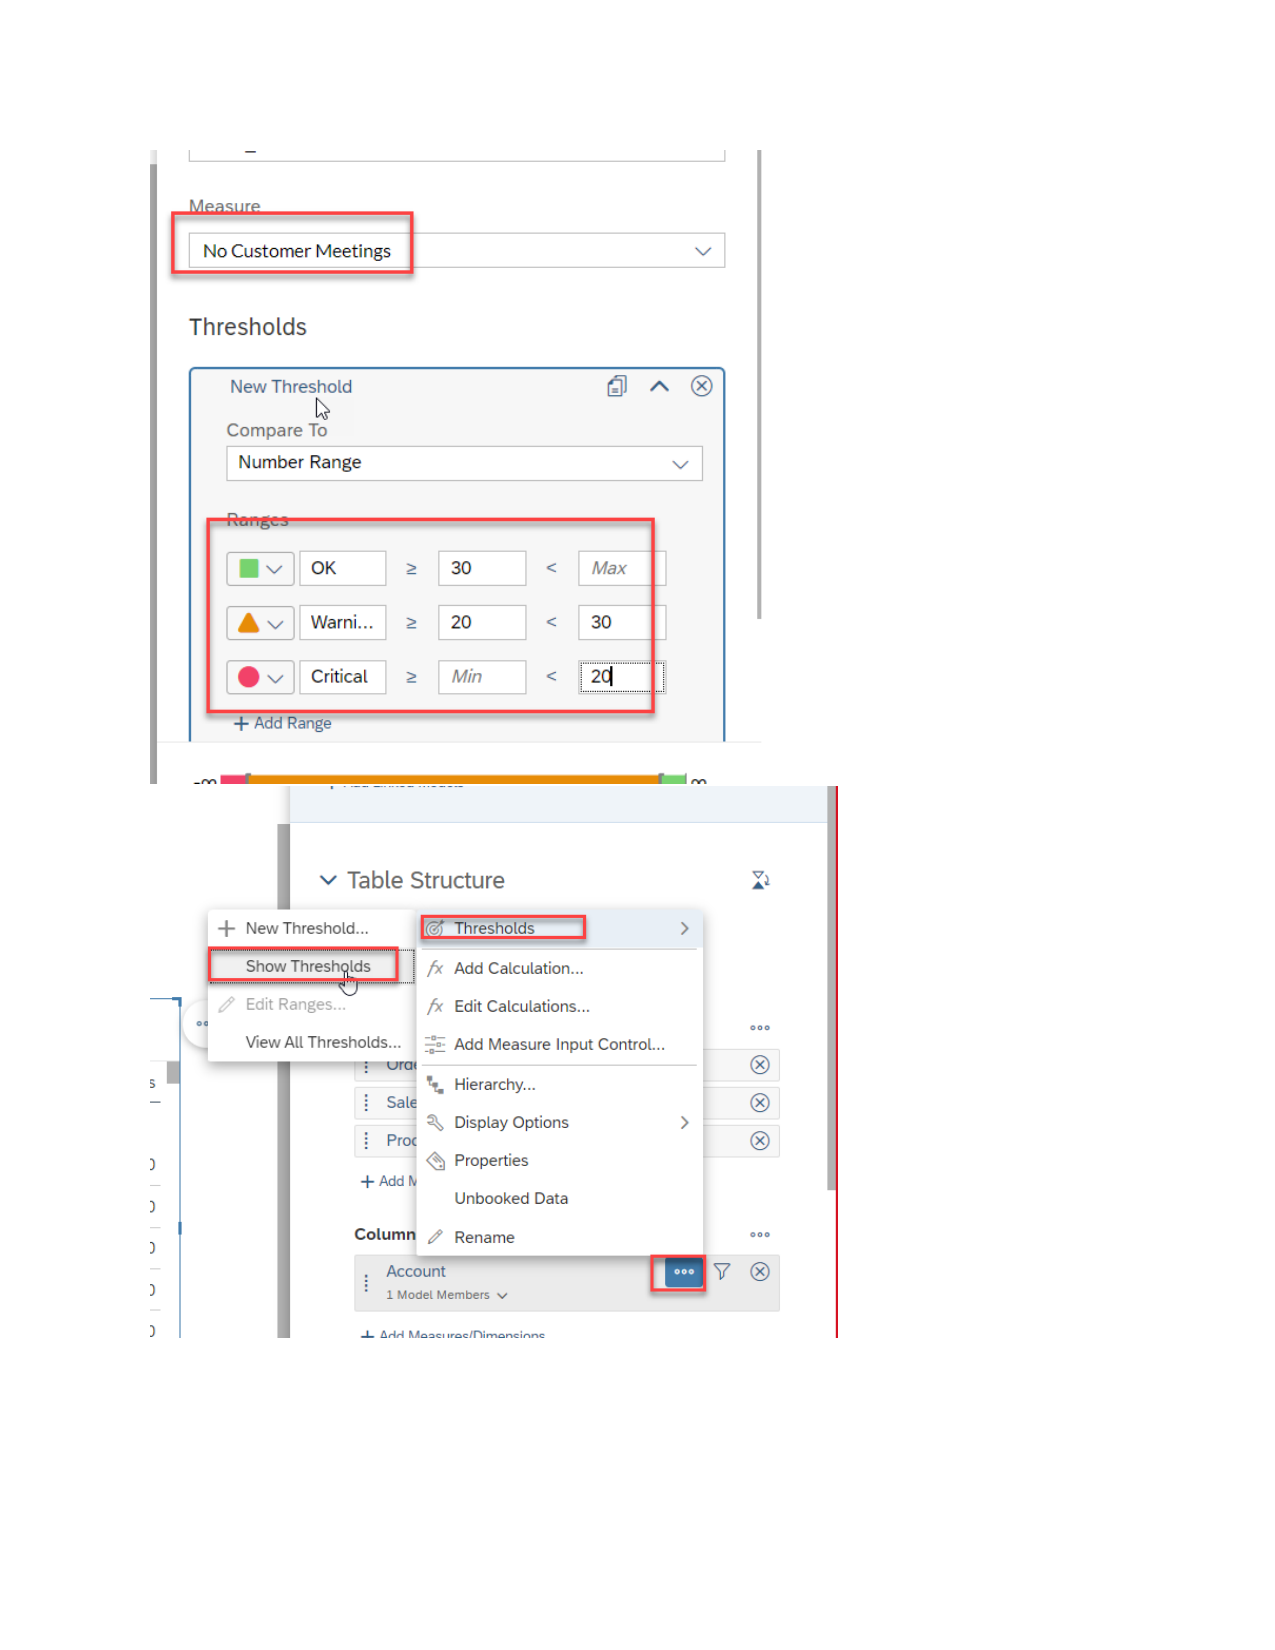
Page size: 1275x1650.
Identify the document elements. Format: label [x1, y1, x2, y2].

picture [150, 786, 838, 1338]
picture [150, 150, 762, 784]
